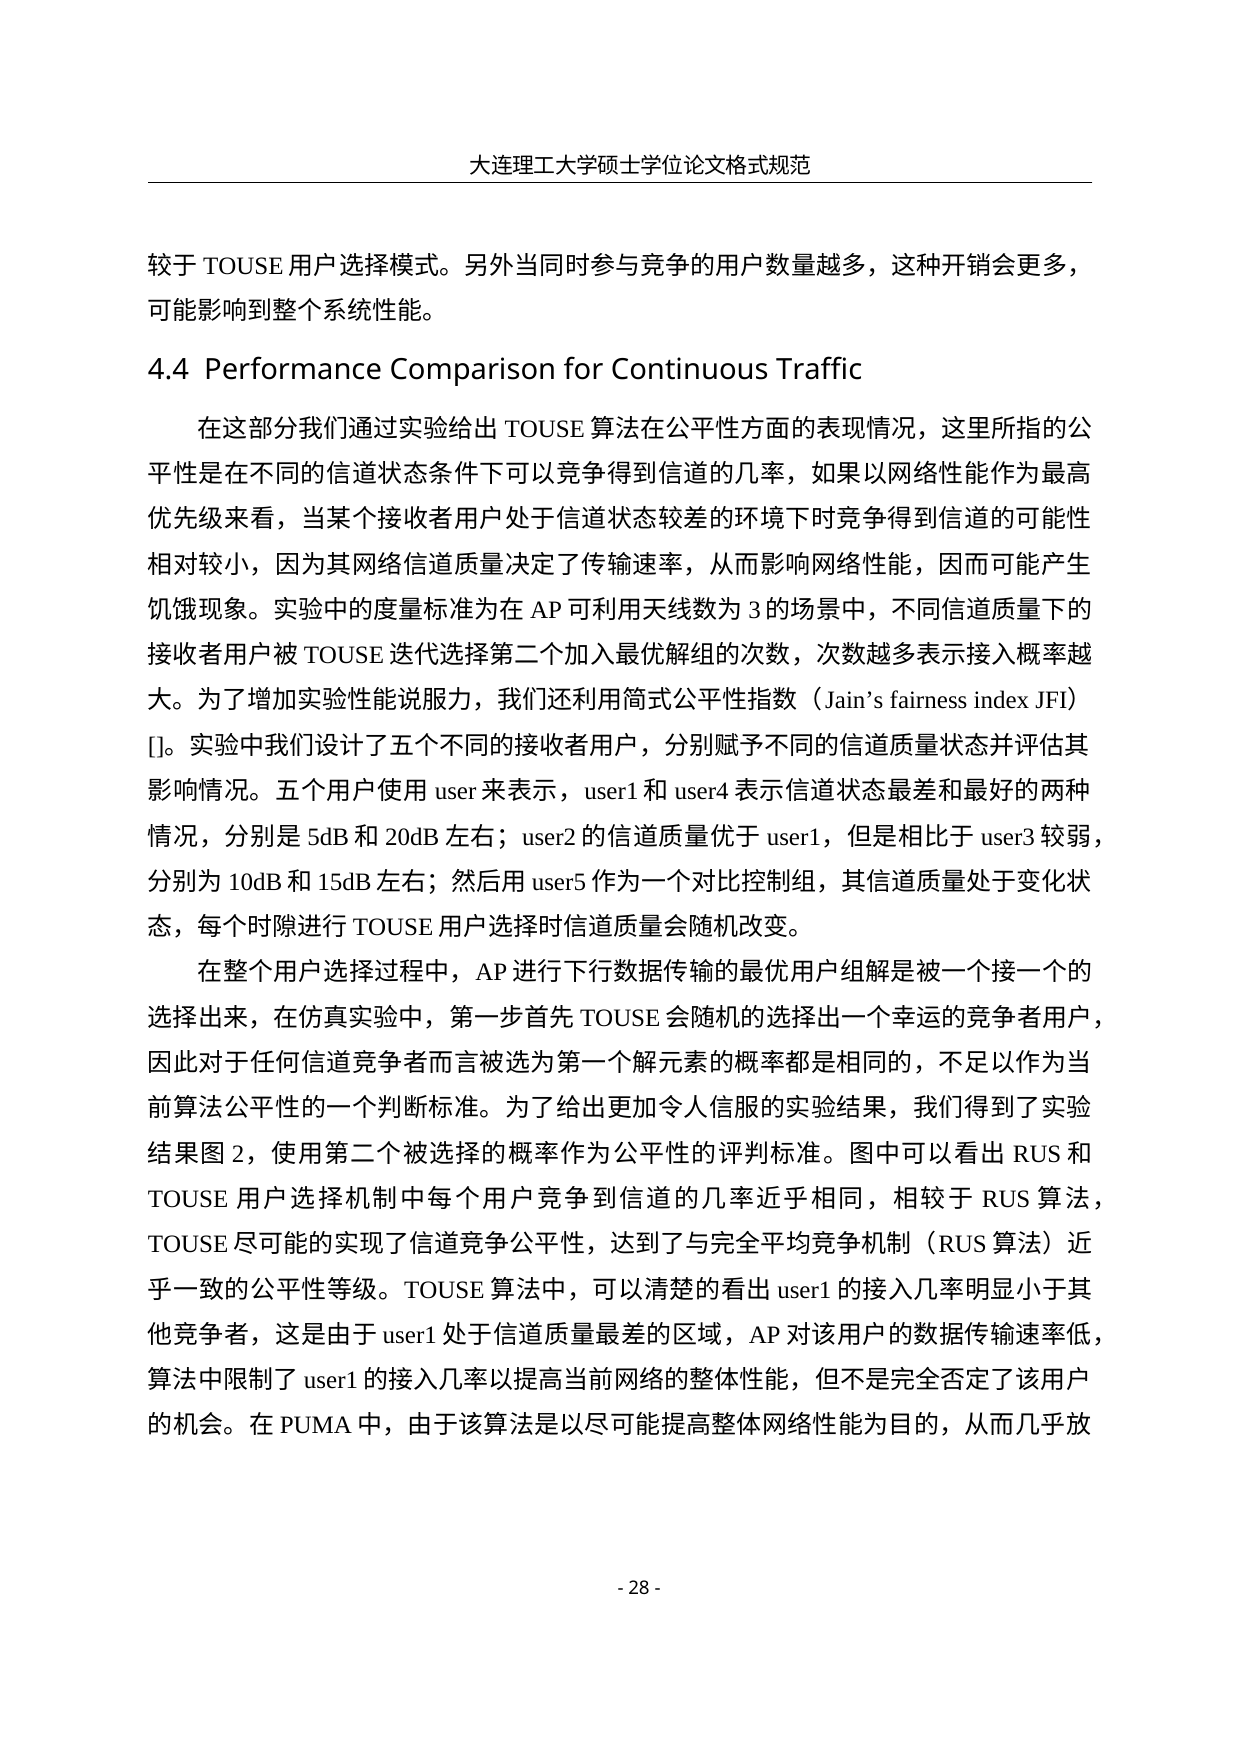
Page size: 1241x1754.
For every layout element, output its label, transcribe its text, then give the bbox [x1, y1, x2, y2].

text 在这部分我们通过实验给出TOUSE算法在公平性方面的表现情况，这里所指的公平性是在不同的信道状态条件下可以竞争得到信道的几率，如果以网络性能作为最高优先级来看，当某个接收者用户处于信道状态较差的环境下时竞争得到信道的可能性相对较小，因为其网络信道质量决定了传输速率，从而影响网络性能，因而可能产生饥饿现象。实验中的度量标准为在AP可利用天线数为3的场景中，不同信道质量下的接收者用户被TOUSE迭代选择第二个加入最优解组的次数，次数越多表示接入概率越大。为了增加实验性能说服力，我们还利用简式公平性指数（Jain’s fairness index JFI）[]。实验中我们设计了五个不同的接收者用户，分别赋予不同的信道质量状态并评估其影响情况。五个用户使用user来表示，user1和user4表示信道状态最差和最好的两种情况，分别是5dB和20dB左右；user2的信道质量优于user1，但是相比于user3较弱，分别为10dB和15dB左右；然后用user5作为一个对比控制组，其信道质量处于变化状态，每个时隙进行TOUSE用户选择时信道质量会随机改变。 [148, 408, 1092, 943]
subtitle 4.4 Performance Comparison for Continuous Traffic [148, 349, 1092, 388]
